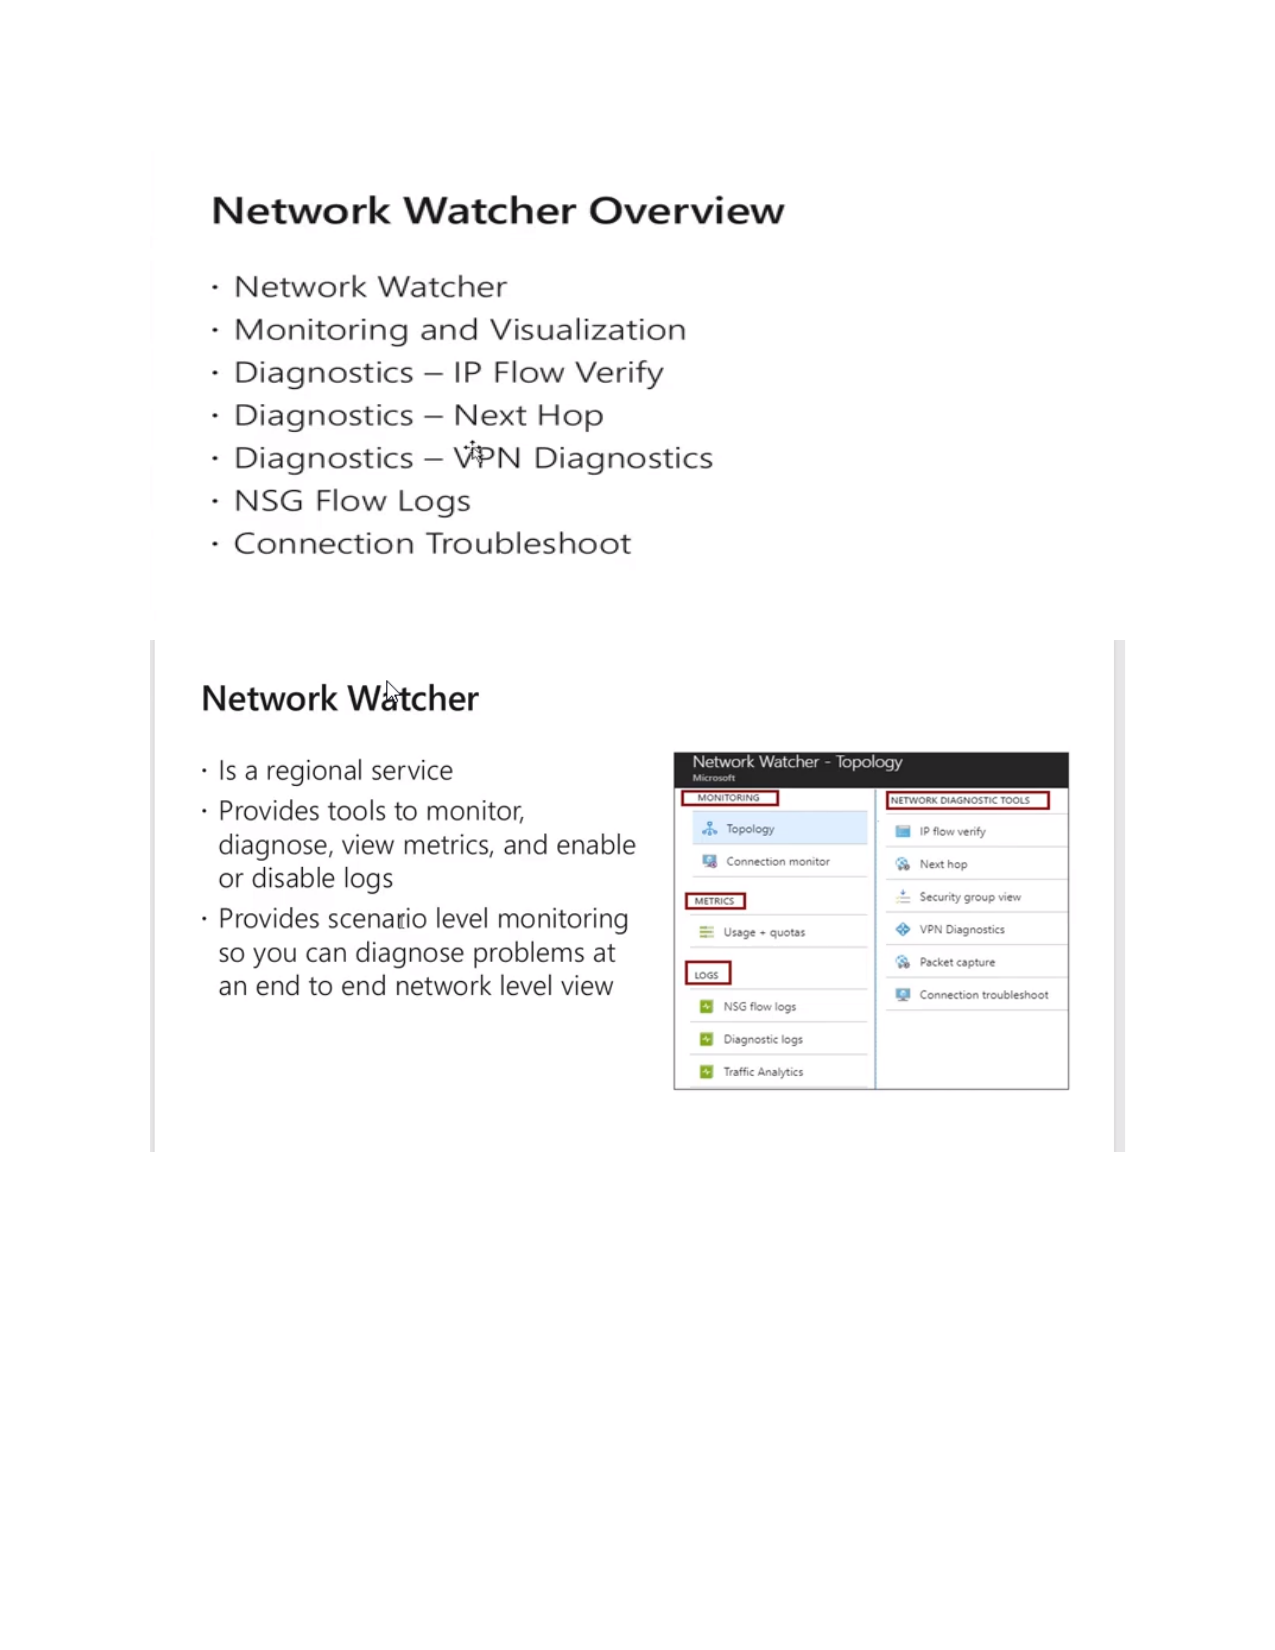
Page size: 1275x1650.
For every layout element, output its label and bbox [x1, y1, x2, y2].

picture [150, 640, 1125, 1152]
picture [150, 150, 814, 622]
